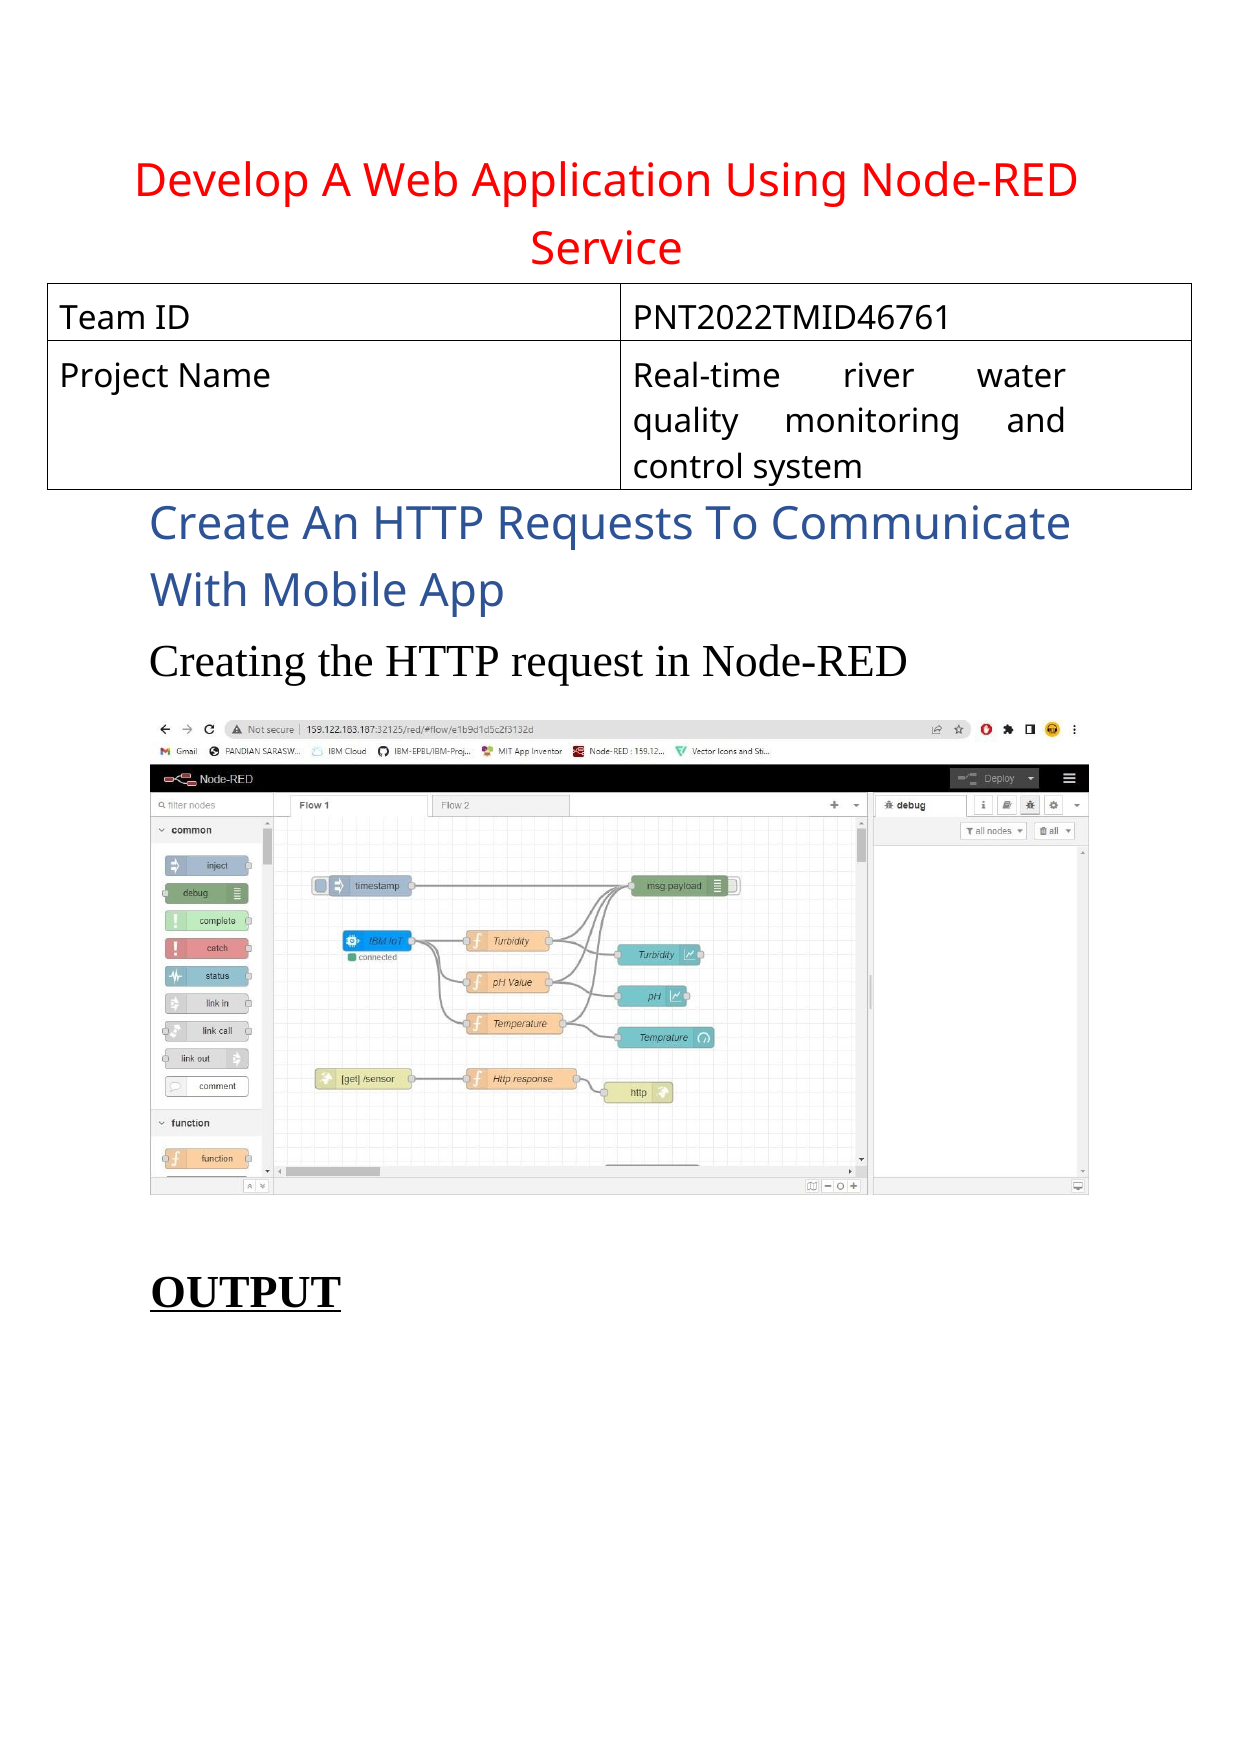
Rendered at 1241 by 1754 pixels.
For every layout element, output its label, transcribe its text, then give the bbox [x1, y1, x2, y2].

table_header PNT2022TMID46761 [621, 284, 1191, 340]
table_cell Real-time river water quality monitoring and control system [621, 341, 1191, 489]
text OUTPUT [150, 1264, 1094, 1317]
text Develop A Web Application Using Node-RED Service [119, 148, 1094, 278]
subtitle Create An HTTP Requests To Communicate With Mobile App [148, 490, 1094, 620]
table_cell Project Name [48, 341, 620, 489]
table_header Team ID [48, 284, 620, 340]
picture [150, 720, 1089, 1195]
subtitle Creating the HTTP request in Node-RED [148, 633, 1094, 686]
